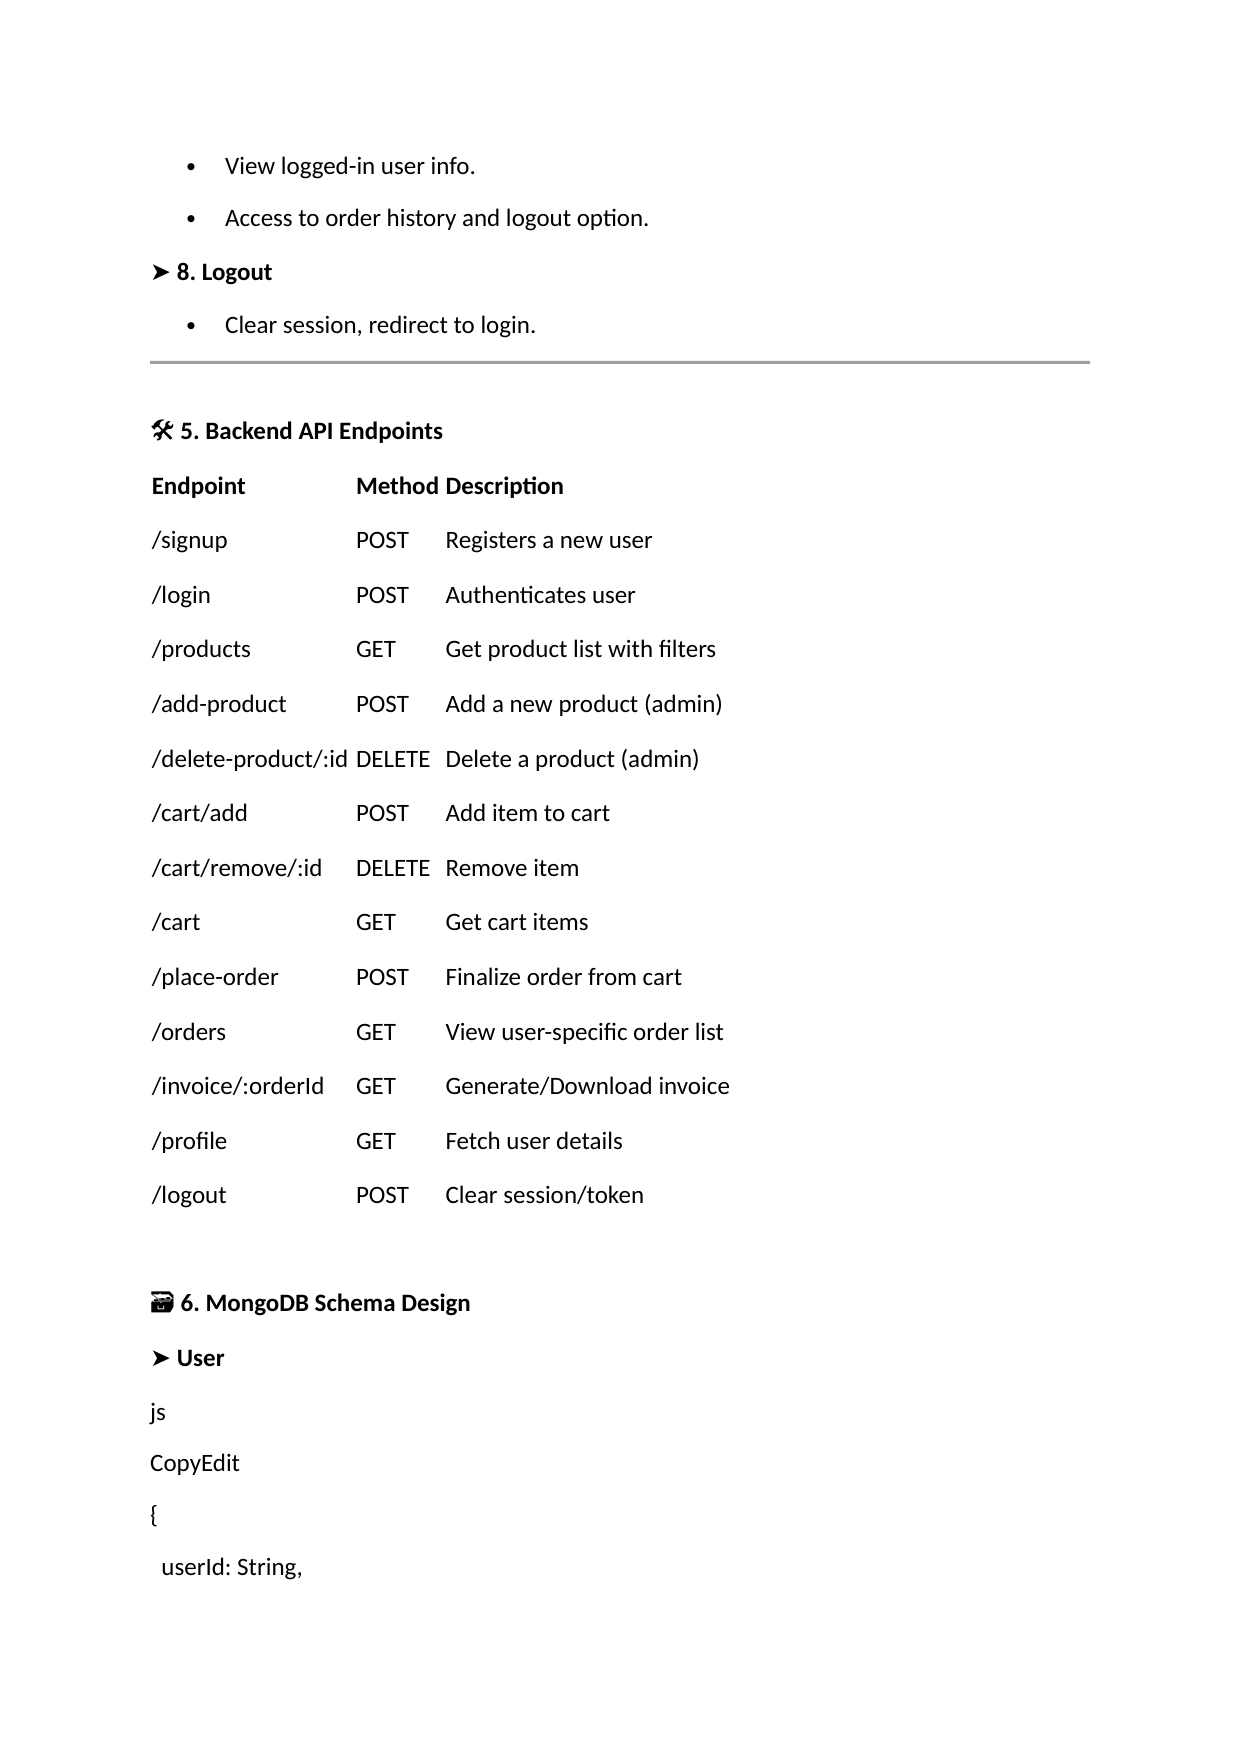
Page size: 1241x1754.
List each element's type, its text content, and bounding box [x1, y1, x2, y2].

table_cell Fetch user details [444, 1123, 736, 1178]
table_cell POST [354, 523, 444, 577]
table_cell Delete a product (admin) [444, 741, 736, 796]
table_cell POST [354, 796, 444, 850]
list Clear session, redirect to login. [187, 309, 1090, 340]
table_cell /place-order [150, 960, 354, 1014]
table_cell /add-product [150, 687, 354, 741]
table_cell /products [150, 632, 354, 687]
text { [150, 1499, 1090, 1530]
table_cell POST [354, 578, 444, 632]
table_cell Authenticates user [444, 578, 736, 632]
table_header Endpoint [150, 468, 354, 523]
table_cell Generate/Download invoice [444, 1069, 736, 1123]
table_cell POST [354, 1178, 444, 1232]
table_cell Remove item [444, 850, 736, 905]
table_cell /login [150, 578, 354, 632]
table_header Description [444, 468, 736, 523]
table_cell GET [354, 905, 444, 959]
table_cell View user-specific order list [444, 1014, 736, 1069]
table_cell Get product list with filters [444, 632, 736, 687]
table_cell Add item to cart [444, 796, 736, 850]
table_cell Clear session/token [444, 1178, 736, 1232]
text ➤ 8. Logout [150, 253, 1090, 287]
text 🛠️ 5. Backend API Endpoints [150, 412, 1090, 447]
table_cell /signup [150, 523, 354, 577]
text 🗃️ 6. MongoDB Schema Design [150, 1284, 1090, 1318]
text CopyEdit [150, 1447, 1090, 1478]
table_cell Finalize order from cart [444, 960, 736, 1014]
table_cell Registers a new user [444, 523, 736, 577]
table_cell DELETE [354, 741, 444, 796]
text js [150, 1396, 1090, 1426]
table_cell DELETE [354, 850, 444, 905]
table_cell /orders [150, 1014, 354, 1069]
list View logged-in user info. [187, 150, 1090, 181]
table_cell GET [354, 1014, 444, 1069]
table_cell GET [354, 632, 444, 687]
table_cell POST [354, 960, 444, 1014]
table_cell Add a new product (admin) [444, 687, 736, 741]
table_cell GET [354, 1123, 444, 1178]
table_cell GET [354, 1069, 444, 1123]
list Access to order history and logout option. [187, 202, 1090, 232]
table_cell /delete-product/:id [150, 741, 354, 796]
table_cell /cart [150, 905, 354, 959]
table_cell /logout [150, 1178, 354, 1232]
table_cell POST [354, 687, 444, 741]
table_header Method [354, 468, 444, 523]
text userId: String, [150, 1551, 1090, 1581]
table_cell /cart/add [150, 796, 354, 850]
text ➤ User [150, 1340, 1090, 1374]
table_cell /invoice/:orderId [150, 1069, 354, 1123]
table_cell /profile [150, 1123, 354, 1178]
table_cell /cart/remove/:id [150, 850, 354, 905]
table_cell Get cart items [444, 905, 736, 959]
